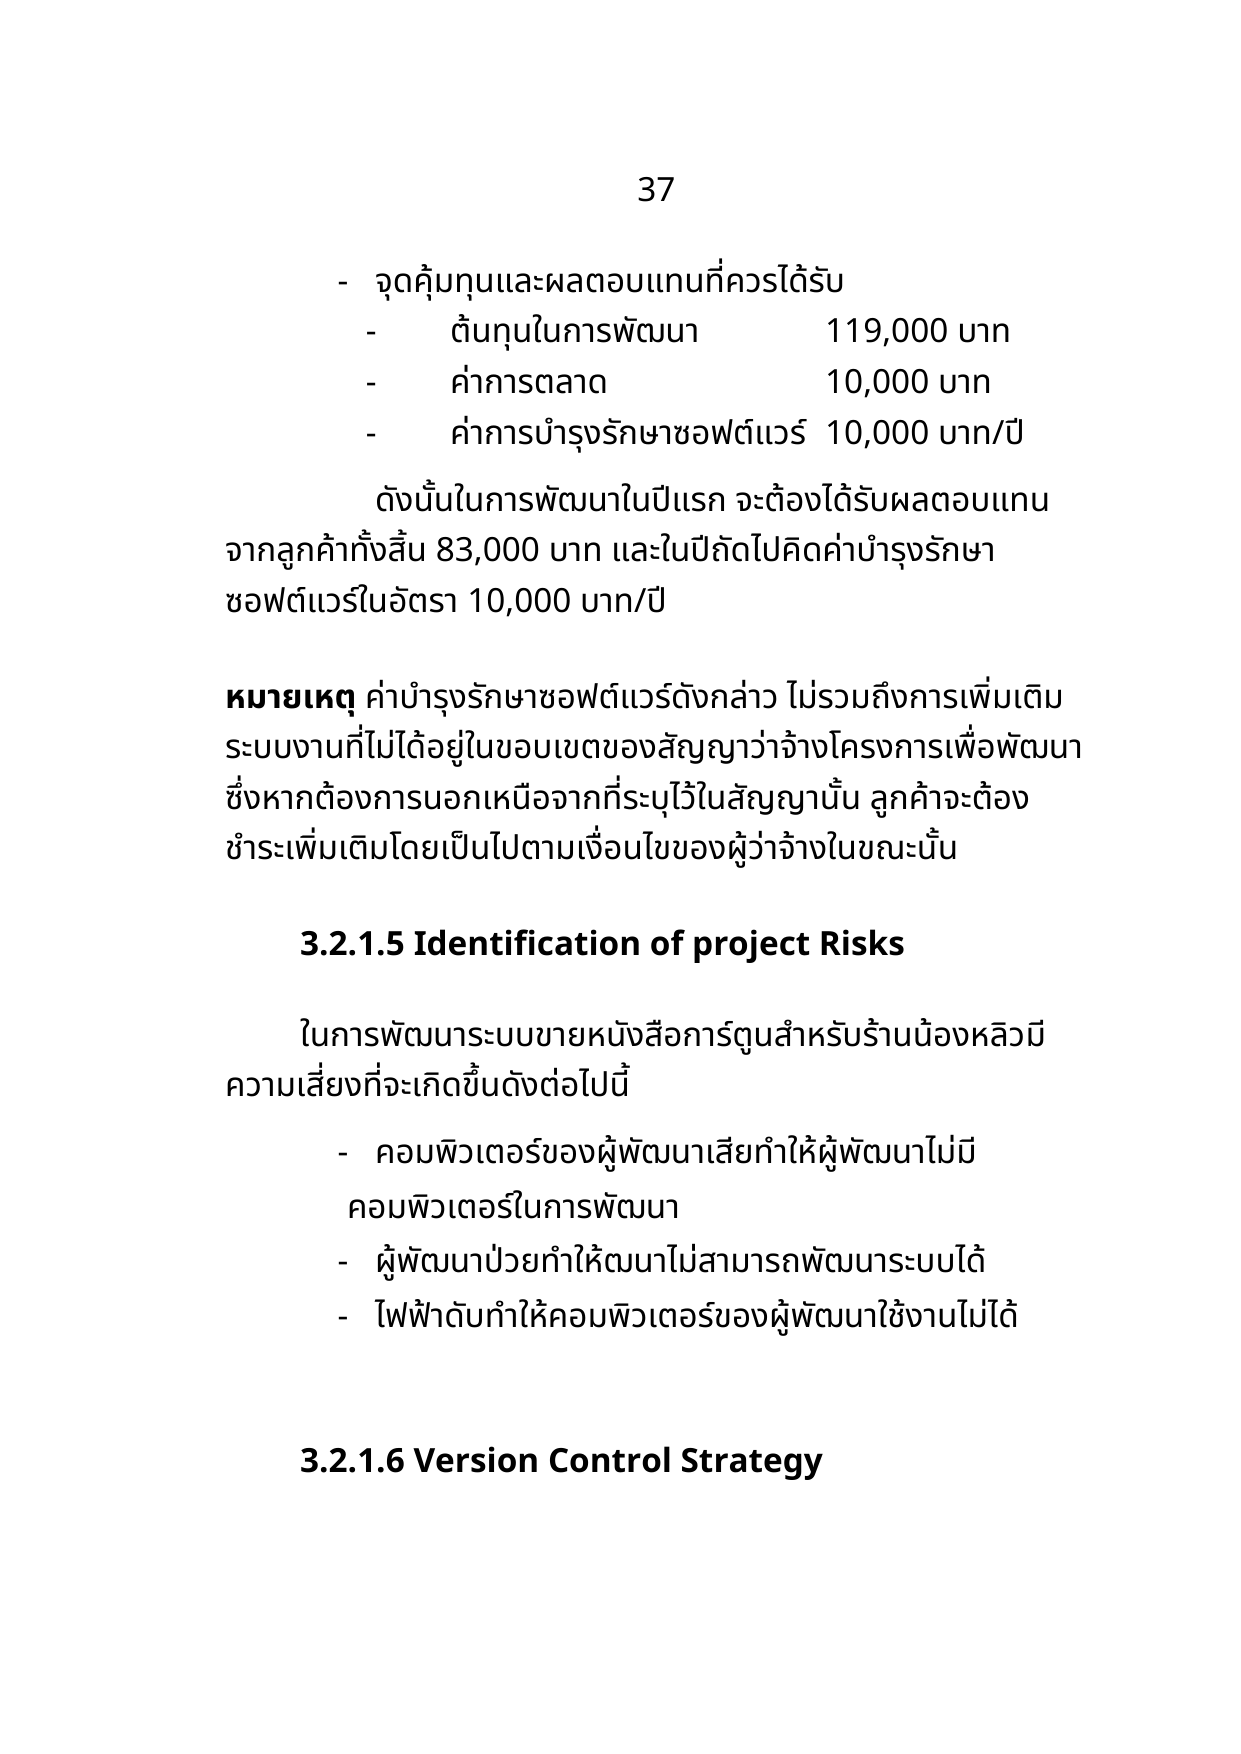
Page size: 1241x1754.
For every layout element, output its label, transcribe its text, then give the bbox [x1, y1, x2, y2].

list ต้นทุนในการพัฒนา 119,000 บาท [366, 307, 1087, 358]
text หมายเหตุ ค่าบำรุงรักษาซอฟต์แวร์ดังกล่าว ไม่รวมถึงการเพิ่มเติมระบบงานที่ไม่ได้อยู่ในขอบเขตของสัญญาว่าจ้างโครงการเพื่อพัฒนา ซึ่งหากต้องการนอกเหนือจากที่ระบุไว้ในสัญญานั้น ลูกค้าจะต้องชำระเพิ่มเติมโดยเป็นไปตามเงื่อนไขของผู้ว่าจ้างในขณะนั้น [225, 673, 1087, 874]
text 3.2.1.5 Identification of project Risks [225, 920, 1087, 965]
list จุดคุ้มทุนและผลตอบแทนที่ควรได้รับ [337, 257, 1087, 307]
list คอมพิวเตอร์ของผู้พัฒนาเสียทำให้ผู้พัฒนาไม่มีคอมพิวเตอร์ในการพัฒนา [337, 1128, 1087, 1233]
list ไฟฟ้าดับทำให้คอมพิวเตอร์ของผู้พัฒนาใช้งานไม่ได้ [337, 1292, 1087, 1342]
text 3.2.1.6 Version Control Strategy [225, 1437, 1087, 1483]
list ผู้พัฒนาป่วยทำให้ฒนาไม่สามารถพัฒนาระบบได้ [337, 1237, 1087, 1288]
list ค่าการตลาด 10,000 บาท [366, 358, 1087, 408]
text ดังนั้นในการพัฒนาในปีแรก จะต้องได้รับผลตอบแทนจากลูกค้าทั้งสิ้น 83,000 บาท และในปีถัดไปคิดค่าบำรุงรักษาซอฟต์แวร์ในอัตรา 10,000 บาท/ปี [225, 476, 1087, 627]
list ค่าการบำรุงรักษาซอฟต์แวร์ 10,000 บาท/ปี [366, 408, 1087, 459]
text ในการพัฒนาระบบขายหนังสือการ์ตูนสำหรับร้านน้องหลิวมีความเสี่ยงที่จะเกิดขึ้นดังต่อไปนี้ [225, 1011, 1087, 1112]
